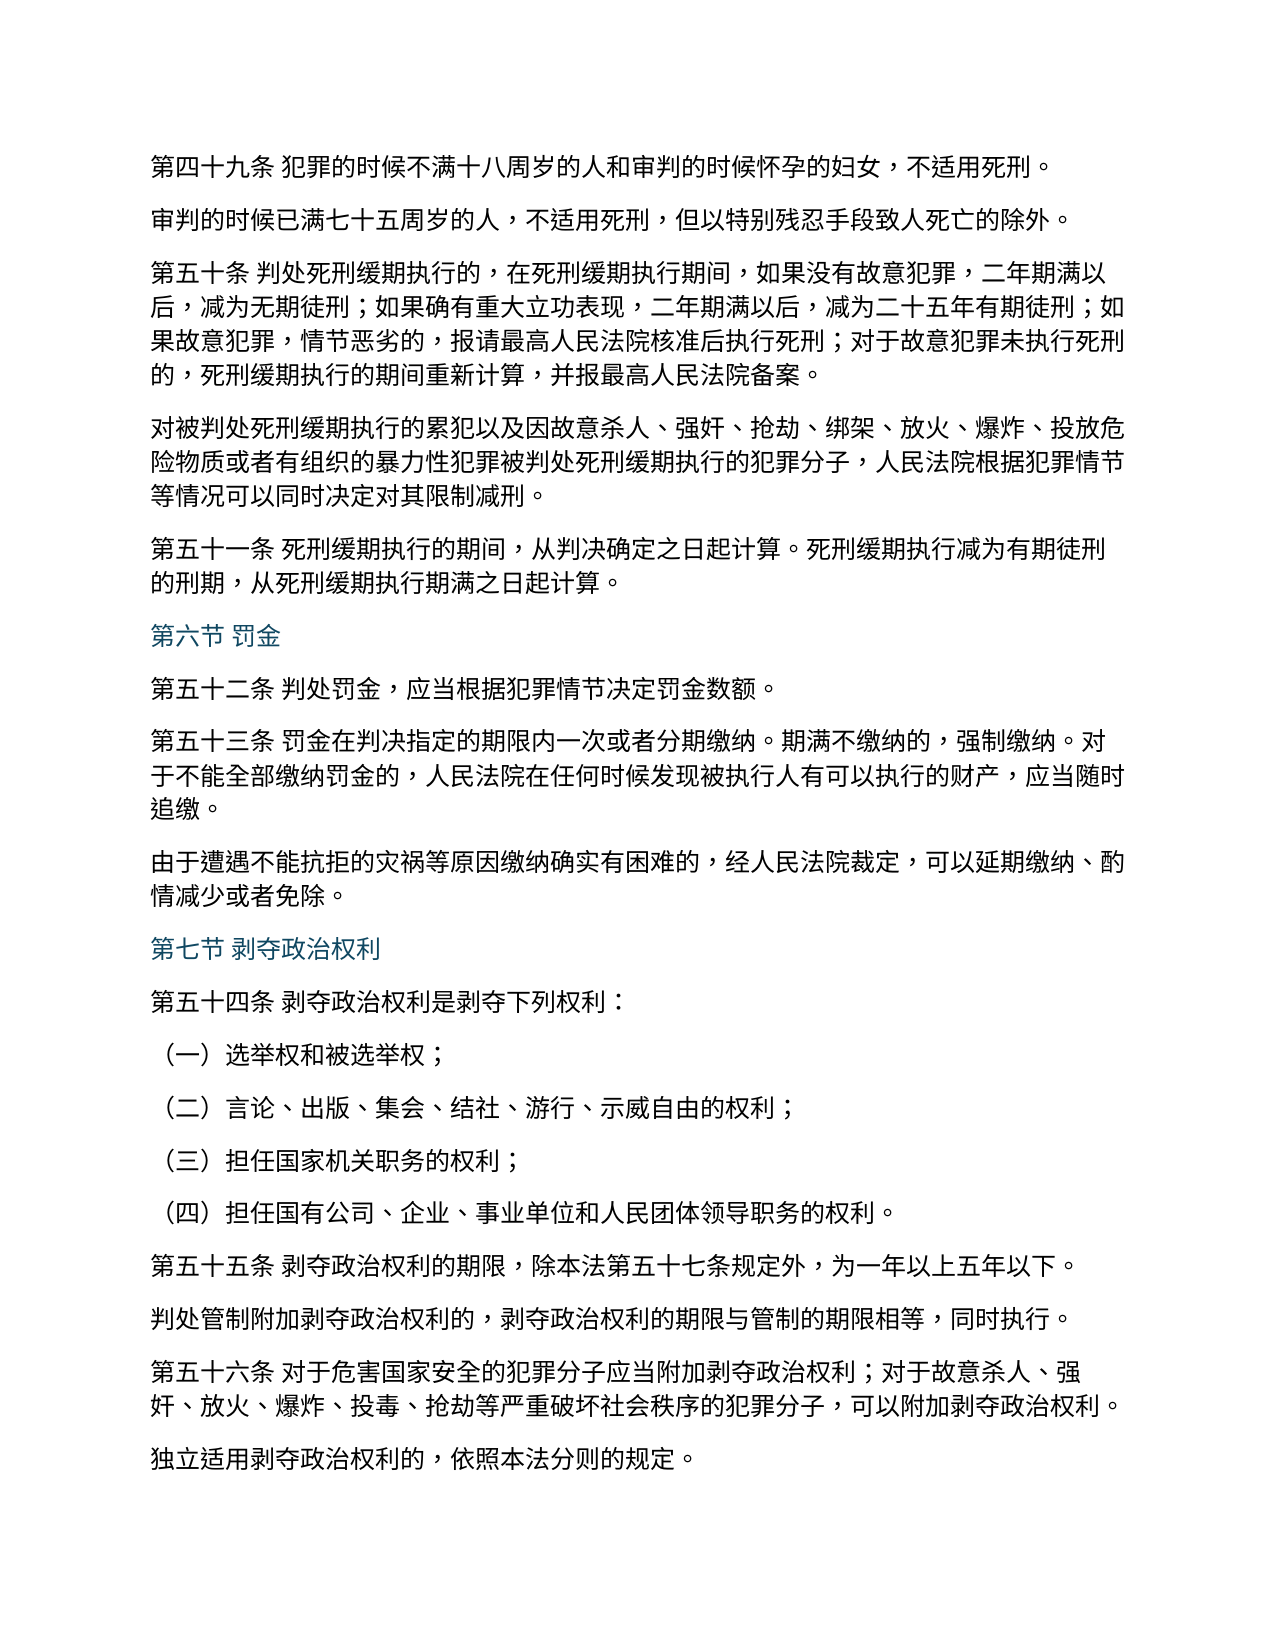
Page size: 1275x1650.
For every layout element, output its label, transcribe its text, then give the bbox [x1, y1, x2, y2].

text （一）选举权和被选举权； [150, 1037, 1125, 1072]
text 由于遭遇不能抗拒的灾祸等原因缴纳确实有困难的，经人民法院裁定，可以延期缴纳、酌情减少或者免除。 [150, 845, 1125, 913]
text （三）担任国家机关职务的权利； [150, 1143, 1125, 1177]
text 第四十九条 犯罪的时候不满十八周岁的人和审判的时候怀孕的妇女，不适用死刑。 [150, 150, 1125, 184]
text （二）言论、出版、集会、结社、游行、示威自由的权利； [150, 1090, 1125, 1124]
text 对被判处死刑缓期执行的累犯以及因故意杀人、强奸、抢劫、绑架、放火、爆炸、投放危险物质或者有组织的暴力性犯罪被判处死刑缓期执行的犯罪分子，人民法院根据犯罪情节等情况可以同时决定对其限制减刑。 [150, 411, 1125, 513]
text 第五十五条 剥夺政治权利的期限，除本法第五十七条规定外，为一年以上五年以下。 [150, 1249, 1125, 1283]
text 第五十四条 剥夺政治权利是剥夺下列权利： [150, 985, 1125, 1019]
text 第五十三条 罚金在判决指定的期限内一次或者分期缴纳。期满不缴纳的，强制缴纳。对于不能全部缴纳罚金的，人民法院在任何时候发现被执行人有可以执行的财产，应当随时追缴。 [150, 724, 1125, 826]
text 判处管制附加剥夺政治权利的，剥夺政治权利的期限与管制的期限相等，同时执行。 [150, 1302, 1125, 1336]
text 独立适用剥夺政治权利的，依照本法分则的规定。 [150, 1441, 1125, 1475]
text 第五十条 判处死刑缓期执行的，在死刑缓期执行期间，如果没有故意犯罪，二年期满以后，减为无期徒刑；如果确有重大立功表现，二年期满以后，减为二十五年有期徒刑；如果故意犯罪，情节恶劣的，报请最高人民法院核准后执行死刑；对于故意犯罪未执行死刑的，死刑缓期执行的期间重新计算，并报最高人民法院备案。 [150, 256, 1125, 392]
text 第五十一条 死刑缓期执行的期间，从判决确定之日起计算。死刑缓期执行减为有期徒刑的刑期，从死刑缓期执行期满之日起计算。 [150, 532, 1125, 600]
subtitle 第七节 剥夺政治权利 [150, 932, 1125, 966]
text 审判的时候已满七十五周岁的人，不适用死刑，但以特别残忍手段致人死亡的除外。 [150, 203, 1125, 237]
text 第五十二条 判处罚金，应当根据犯罪情节决定罚金数额。 [150, 671, 1125, 705]
subtitle 第六节 罚金 [150, 618, 1125, 652]
text 第五十六条 对于危害国家安全的犯罪分子应当附加剥夺政治权利；对于故意杀人、强奸、放火、爆炸、投毒、抢劫等严重破坏社会秩序的犯罪分子，可以附加剥夺政治权利。 [150, 1354, 1125, 1422]
text （四）担任国有公司、企业、事业单位和人民团体领导职务的权利。 [150, 1196, 1125, 1230]
